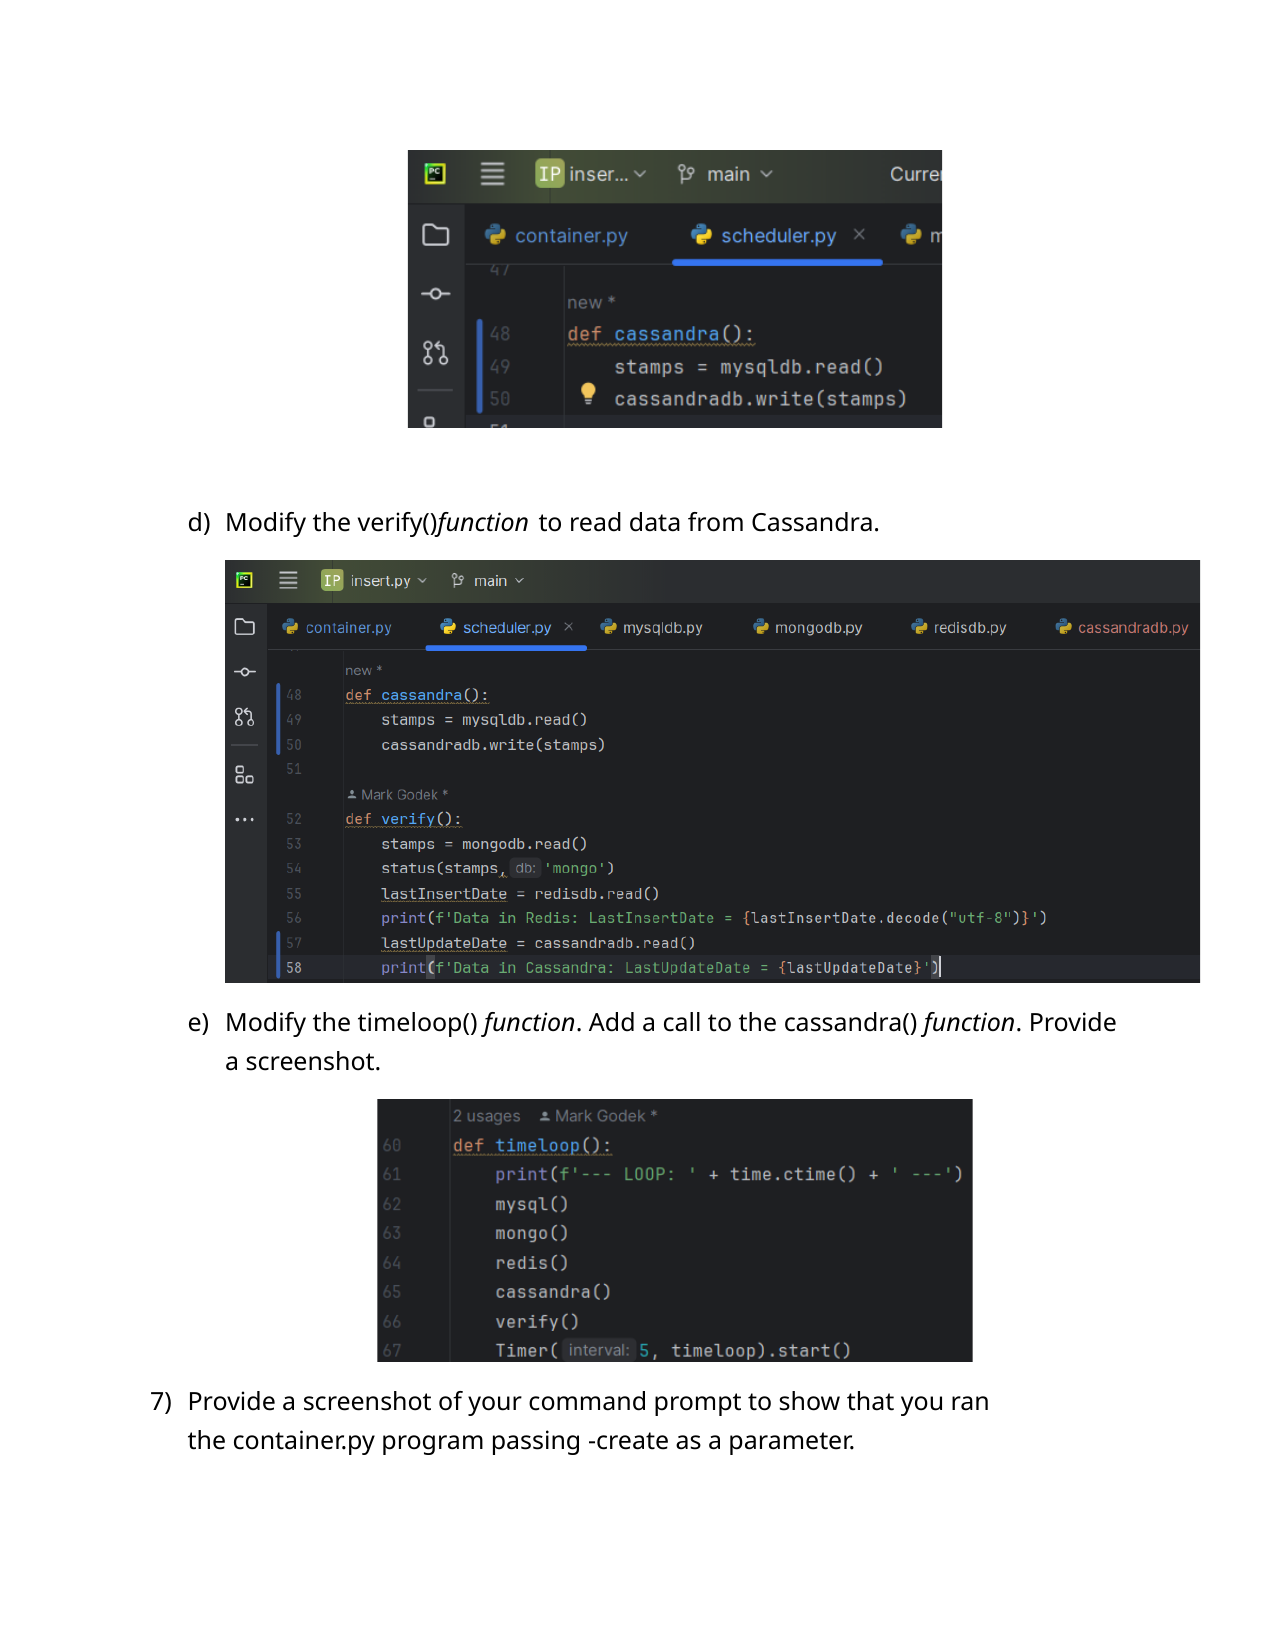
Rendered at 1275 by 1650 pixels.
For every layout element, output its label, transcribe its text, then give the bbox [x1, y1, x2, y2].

picture [225, 560, 1200, 983]
list Modify the verify()function to read data from Cassandra. [187, 505, 1125, 539]
list Provide a screenshot of your command prompt to show that you ran the container.py program passing -create as a parameter. [150, 1383, 1125, 1457]
picture [407, 150, 943, 428]
list Modify the timeloop() function. Add a call to the cassandra() function. Provide a screenshot. [187, 1004, 1125, 1078]
picture [377, 1099, 973, 1362]
